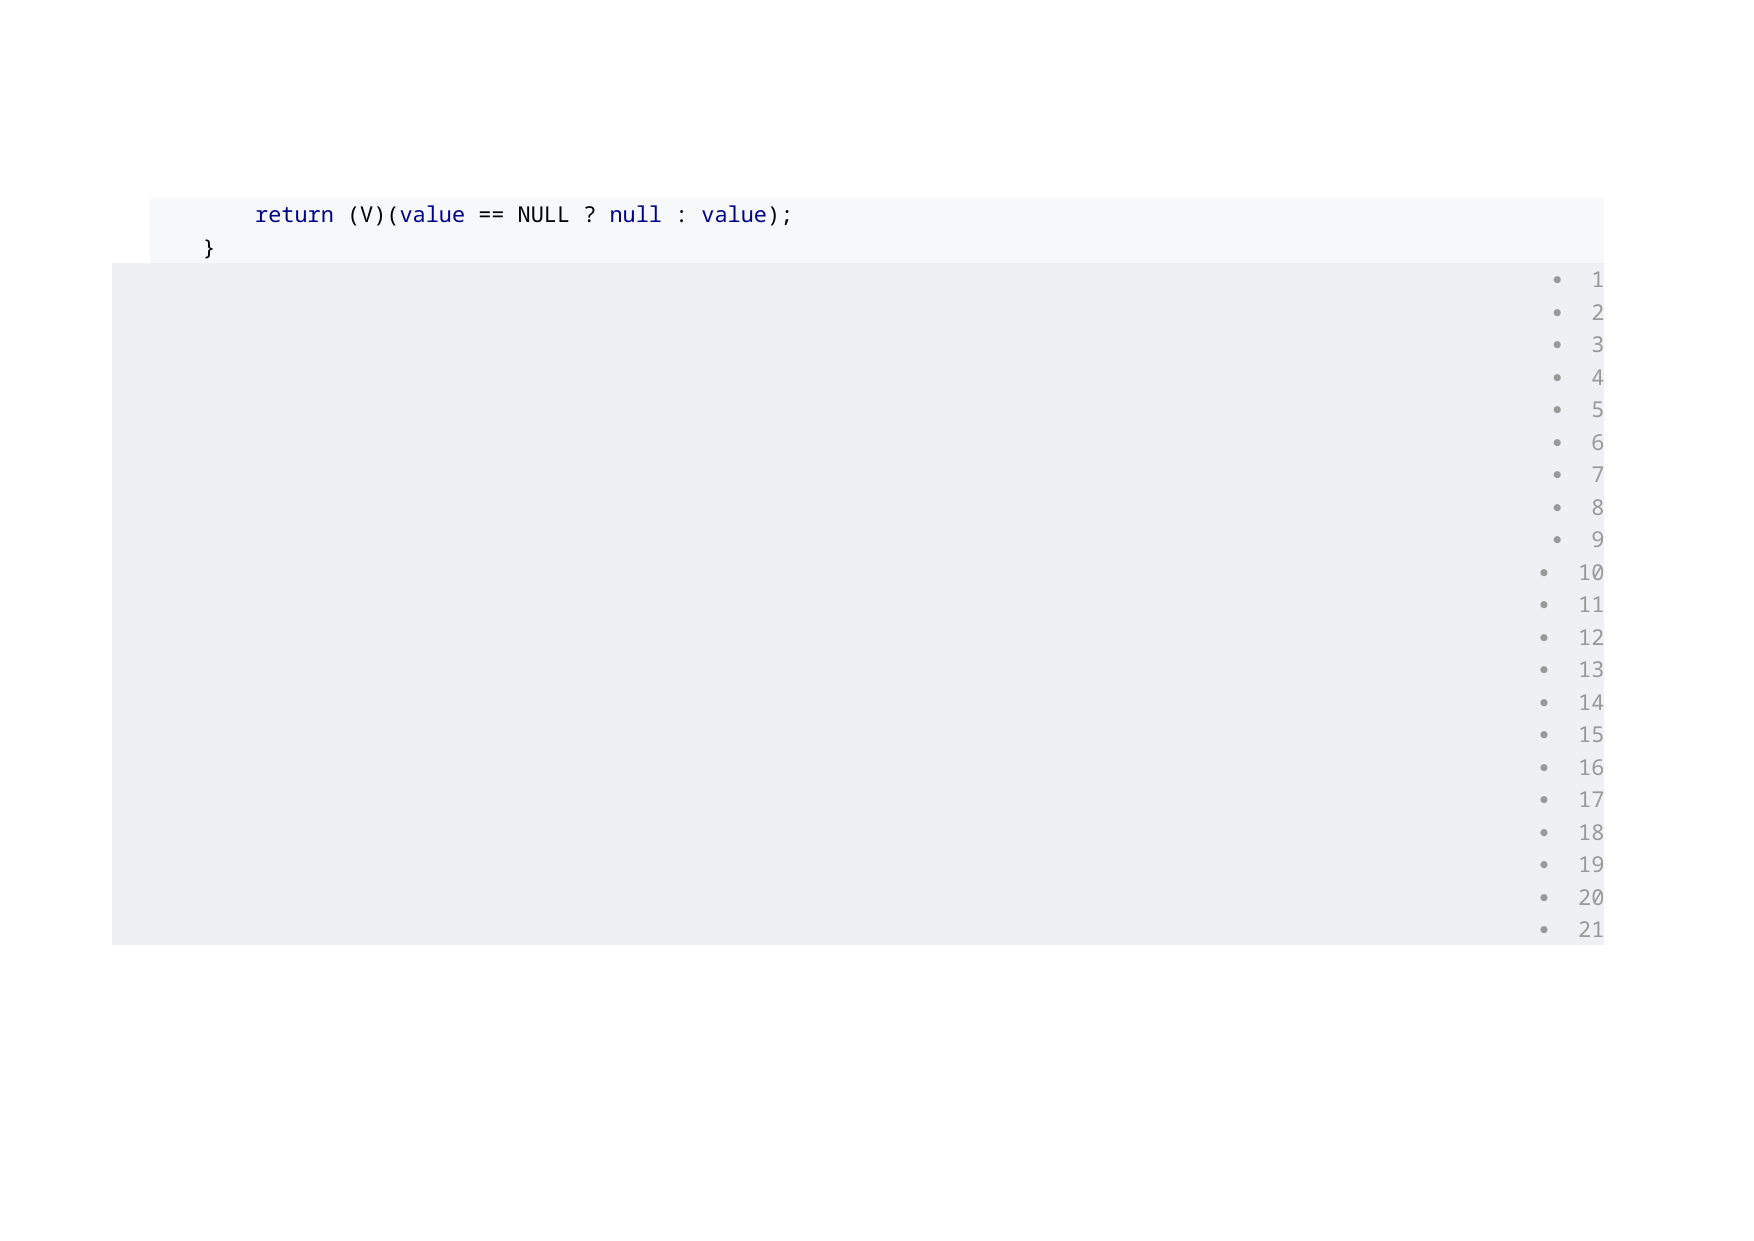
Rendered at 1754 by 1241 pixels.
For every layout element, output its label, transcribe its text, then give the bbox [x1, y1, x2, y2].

list 5 [112, 393, 1604, 425]
list 17 [112, 783, 1604, 815]
list 3 [112, 328, 1604, 360]
list 9 [112, 523, 1604, 555]
list 7 [112, 458, 1604, 490]
list 1 [112, 263, 1604, 295]
list 6 [112, 425, 1604, 458]
list 12 [112, 620, 1604, 653]
text return (V)(value == NULL ? null : value); [150, 198, 1604, 230]
list 20 [112, 880, 1604, 913]
list 2 [112, 295, 1604, 328]
text } [150, 230, 1604, 263]
list 16 [112, 750, 1604, 783]
list 13 [112, 653, 1604, 685]
list 10 [112, 555, 1604, 588]
list 11 [112, 588, 1604, 620]
list 14 [112, 685, 1604, 718]
list 8 [112, 490, 1604, 523]
list 18 [112, 815, 1604, 848]
list 21 [112, 913, 1604, 945]
list 19 [112, 848, 1604, 880]
list 15 [112, 718, 1604, 750]
list 4 [112, 360, 1604, 393]
